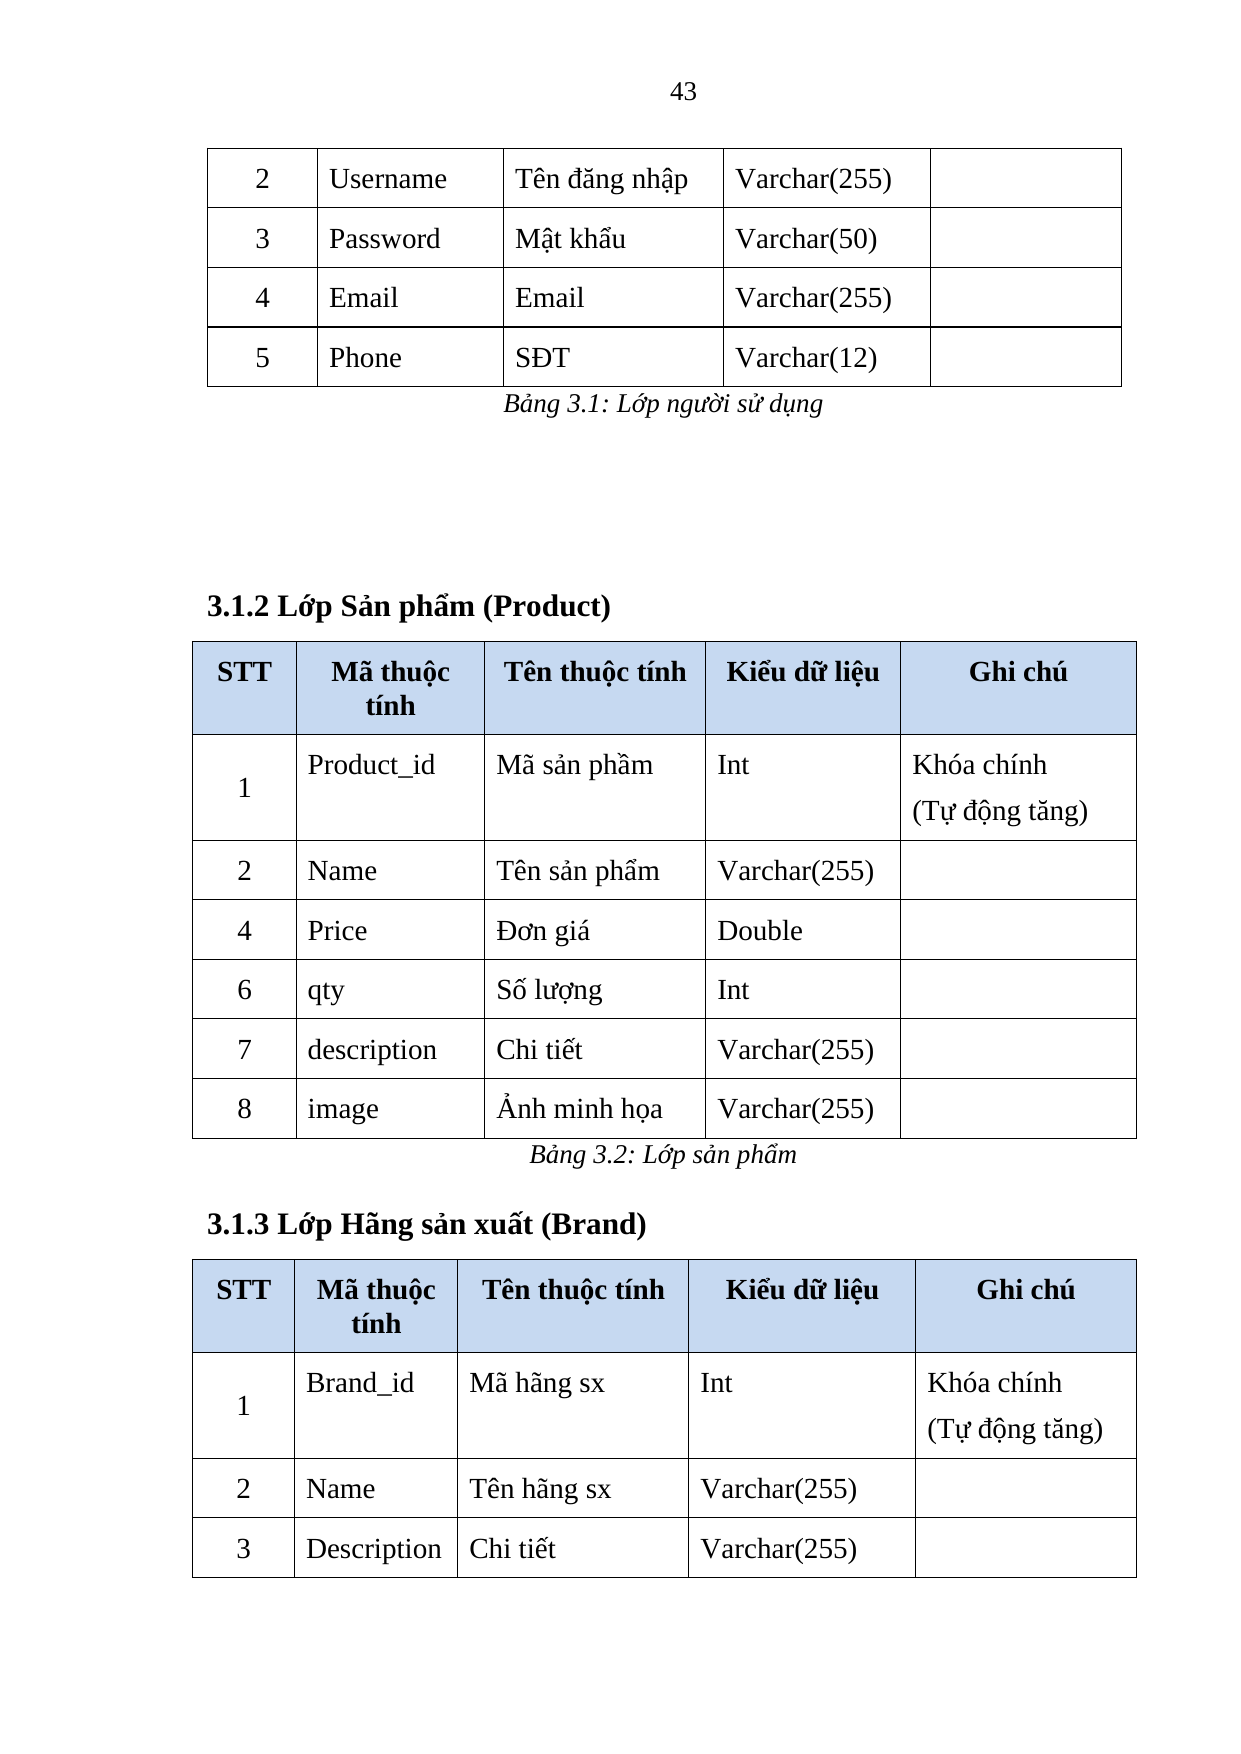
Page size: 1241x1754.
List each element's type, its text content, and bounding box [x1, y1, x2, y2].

table_cell Varchar(255) [706, 1079, 900, 1137]
table_cell [901, 1079, 1136, 1137]
table_cell Varchar(255) [706, 841, 900, 899]
table_header Kiểu dữ liệu [689, 1260, 915, 1352]
table_cell 4 [193, 900, 296, 959]
table_cell SĐT [504, 328, 723, 386]
table_cell Email [318, 268, 503, 326]
table_cell Description [295, 1518, 457, 1577]
table_cell 4 [208, 268, 317, 326]
text Bảng 3.2: Lớp sản phẩm [207, 1139, 1122, 1170]
table_cell [901, 960, 1136, 1018]
table_cell Varchar(12) [724, 328, 930, 386]
table_cell qty [297, 960, 484, 1018]
table_header Tên thuộc tính [485, 642, 705, 734]
table_cell Name [297, 841, 484, 899]
table_cell Int [706, 960, 900, 1018]
table_header Mã thuộc tính [297, 642, 484, 734]
table_header Tên thuộc tính [458, 1260, 688, 1352]
table_cell Varchar(255) [689, 1459, 915, 1517]
table_cell Double [706, 900, 900, 959]
table_cell Chi tiết [485, 1019, 705, 1078]
table_cell Int [689, 1353, 915, 1458]
table_cell Password [318, 208, 503, 267]
table_cell Varchar(50) [724, 208, 930, 267]
table_cell 5 [208, 328, 317, 386]
table_cell Khóa chính (Tự động tăng) [916, 1353, 1136, 1458]
table_header STT [193, 1260, 294, 1352]
table_cell Phone [318, 328, 503, 386]
table_cell Email [504, 268, 723, 326]
table_cell 7 [193, 1019, 296, 1078]
table_cell 2 [208, 149, 317, 207]
table_cell [931, 268, 1121, 326]
table_cell Mã hãng sx [458, 1353, 688, 1458]
table_cell Varchar(255) [706, 1019, 900, 1078]
table_cell [931, 208, 1121, 267]
table_cell 1 [193, 1353, 294, 1458]
table_cell [901, 1019, 1136, 1078]
subtitle 3.1.2 Lớp Sản phẩm (Product) [207, 587, 1122, 623]
table_cell 3 [193, 1518, 294, 1577]
table_cell Tên đăng nhập [504, 149, 723, 207]
table_cell Product_id [297, 735, 484, 839]
table_cell 2 [193, 841, 296, 899]
table_header Kiểu dữ liệu [706, 642, 900, 734]
table_cell Chi tiết [458, 1518, 688, 1577]
table_header STT [193, 642, 296, 734]
table_cell Ảnh minh họa [485, 1079, 705, 1137]
table_cell [916, 1518, 1136, 1577]
table_cell Tên hãng sx [458, 1459, 688, 1517]
table_cell Username [318, 149, 503, 207]
table_cell [901, 841, 1136, 899]
table_cell Varchar(255) [724, 268, 930, 326]
table_header Mã thuộc tính [295, 1260, 457, 1352]
table_cell 6 [193, 960, 296, 1018]
subtitle 3.1.3 Lớp Hãng sản xuất (Brand) [207, 1205, 1122, 1241]
table_cell [931, 328, 1121, 386]
table_cell 1 [193, 735, 296, 839]
table_cell Tên sản phẩm [485, 841, 705, 899]
table_cell Khóa chính (Tự động tăng) [901, 735, 1136, 839]
table_cell Số lượng [485, 960, 705, 1018]
text Bảng 3.1: Lớp người sử dụng [207, 387, 1122, 418]
table_cell Đơn giá [485, 900, 705, 959]
table_cell Price [297, 900, 484, 959]
table_cell image [297, 1079, 484, 1137]
table_cell [901, 900, 1136, 959]
table_cell Name [295, 1459, 457, 1517]
table_cell Mật khẩu [504, 208, 723, 267]
table_cell [931, 149, 1121, 207]
table_cell 8 [193, 1079, 296, 1137]
table_cell description [297, 1019, 484, 1078]
table_cell 2 [193, 1459, 294, 1517]
table_cell [916, 1459, 1136, 1517]
table_header Ghi chú [916, 1260, 1136, 1352]
table_cell Mã sản phầm [485, 735, 705, 839]
table_cell Brand_id [295, 1353, 457, 1458]
table_cell Int [706, 735, 900, 839]
table_cell 3 [208, 208, 317, 267]
table_cell Varchar(255) [724, 149, 930, 207]
table_cell Varchar(255) [689, 1518, 915, 1577]
table_header Ghi chú [901, 642, 1136, 734]
